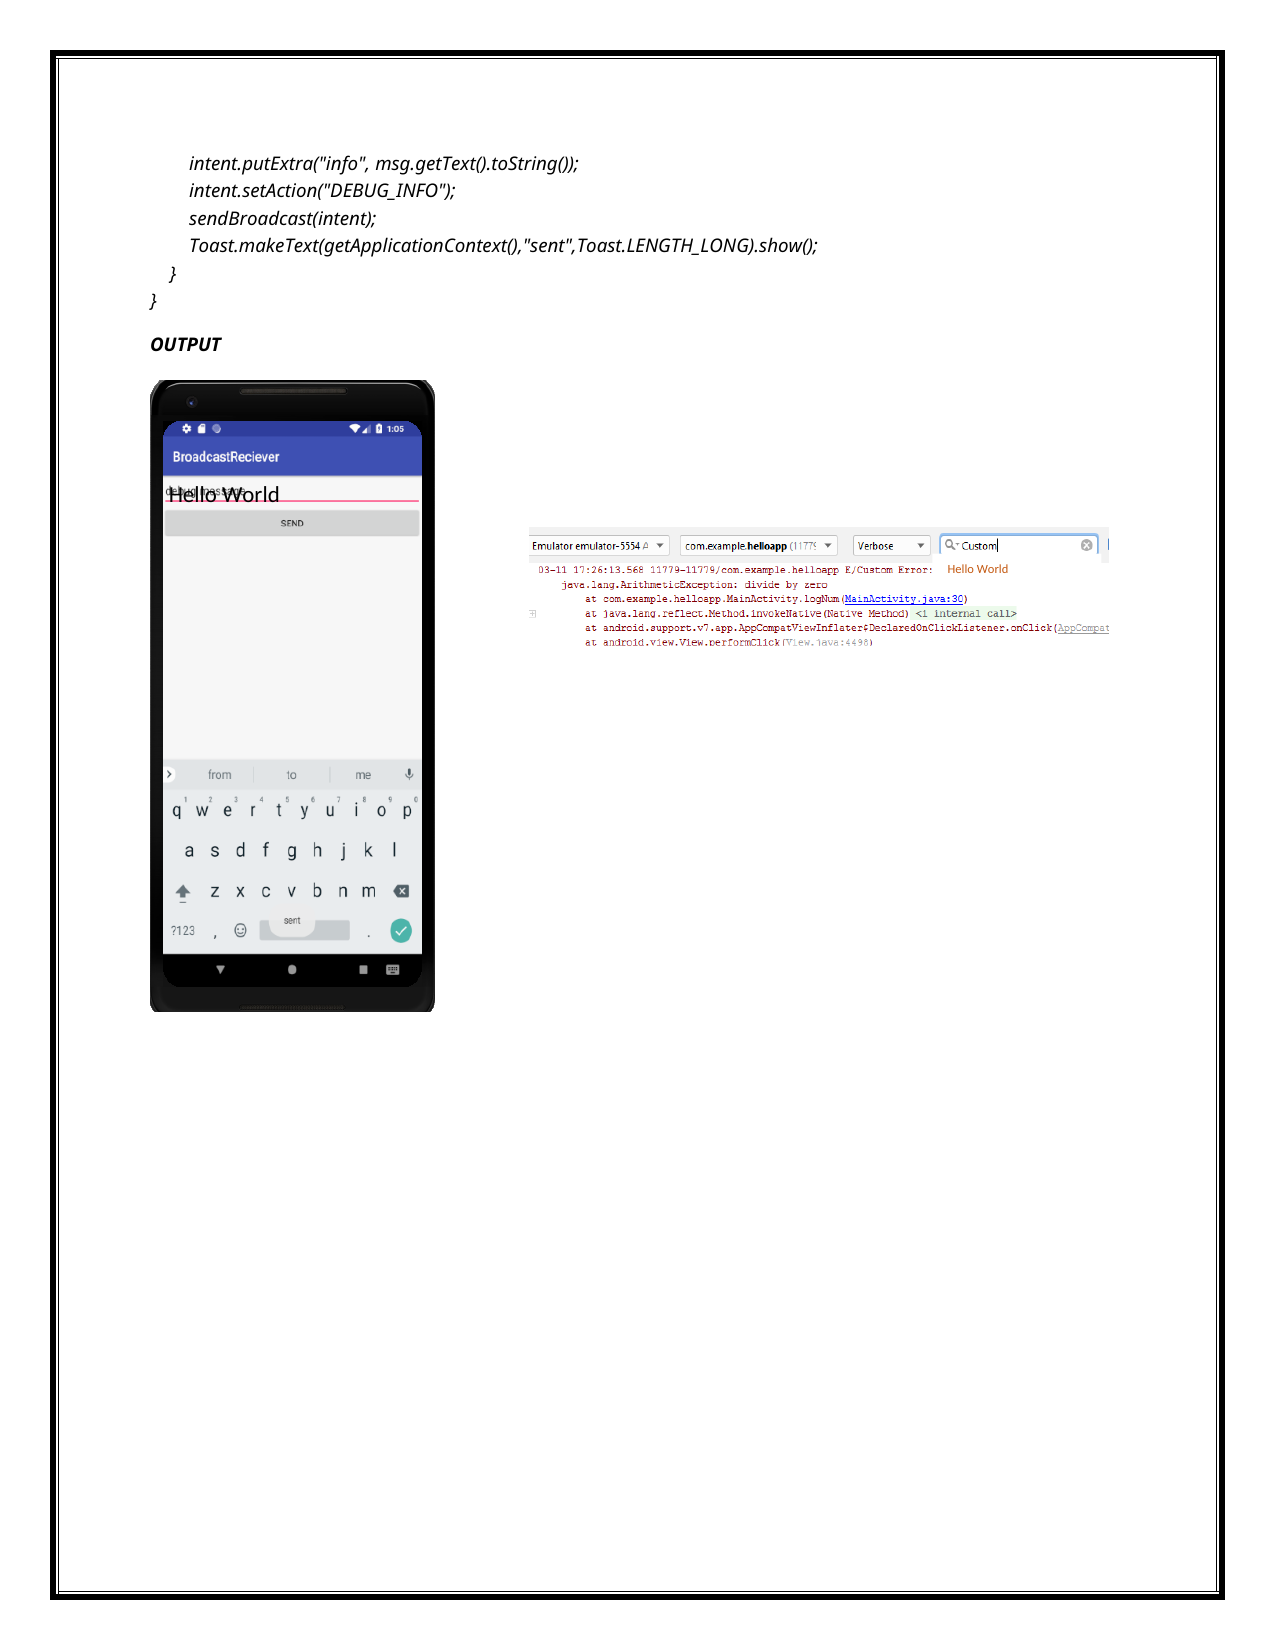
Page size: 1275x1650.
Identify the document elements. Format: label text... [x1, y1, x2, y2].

picture [529, 527, 1109, 646]
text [150, 150, 1125, 313]
picture [150, 380, 435, 1012]
text OUTPUT [150, 332, 1125, 357]
